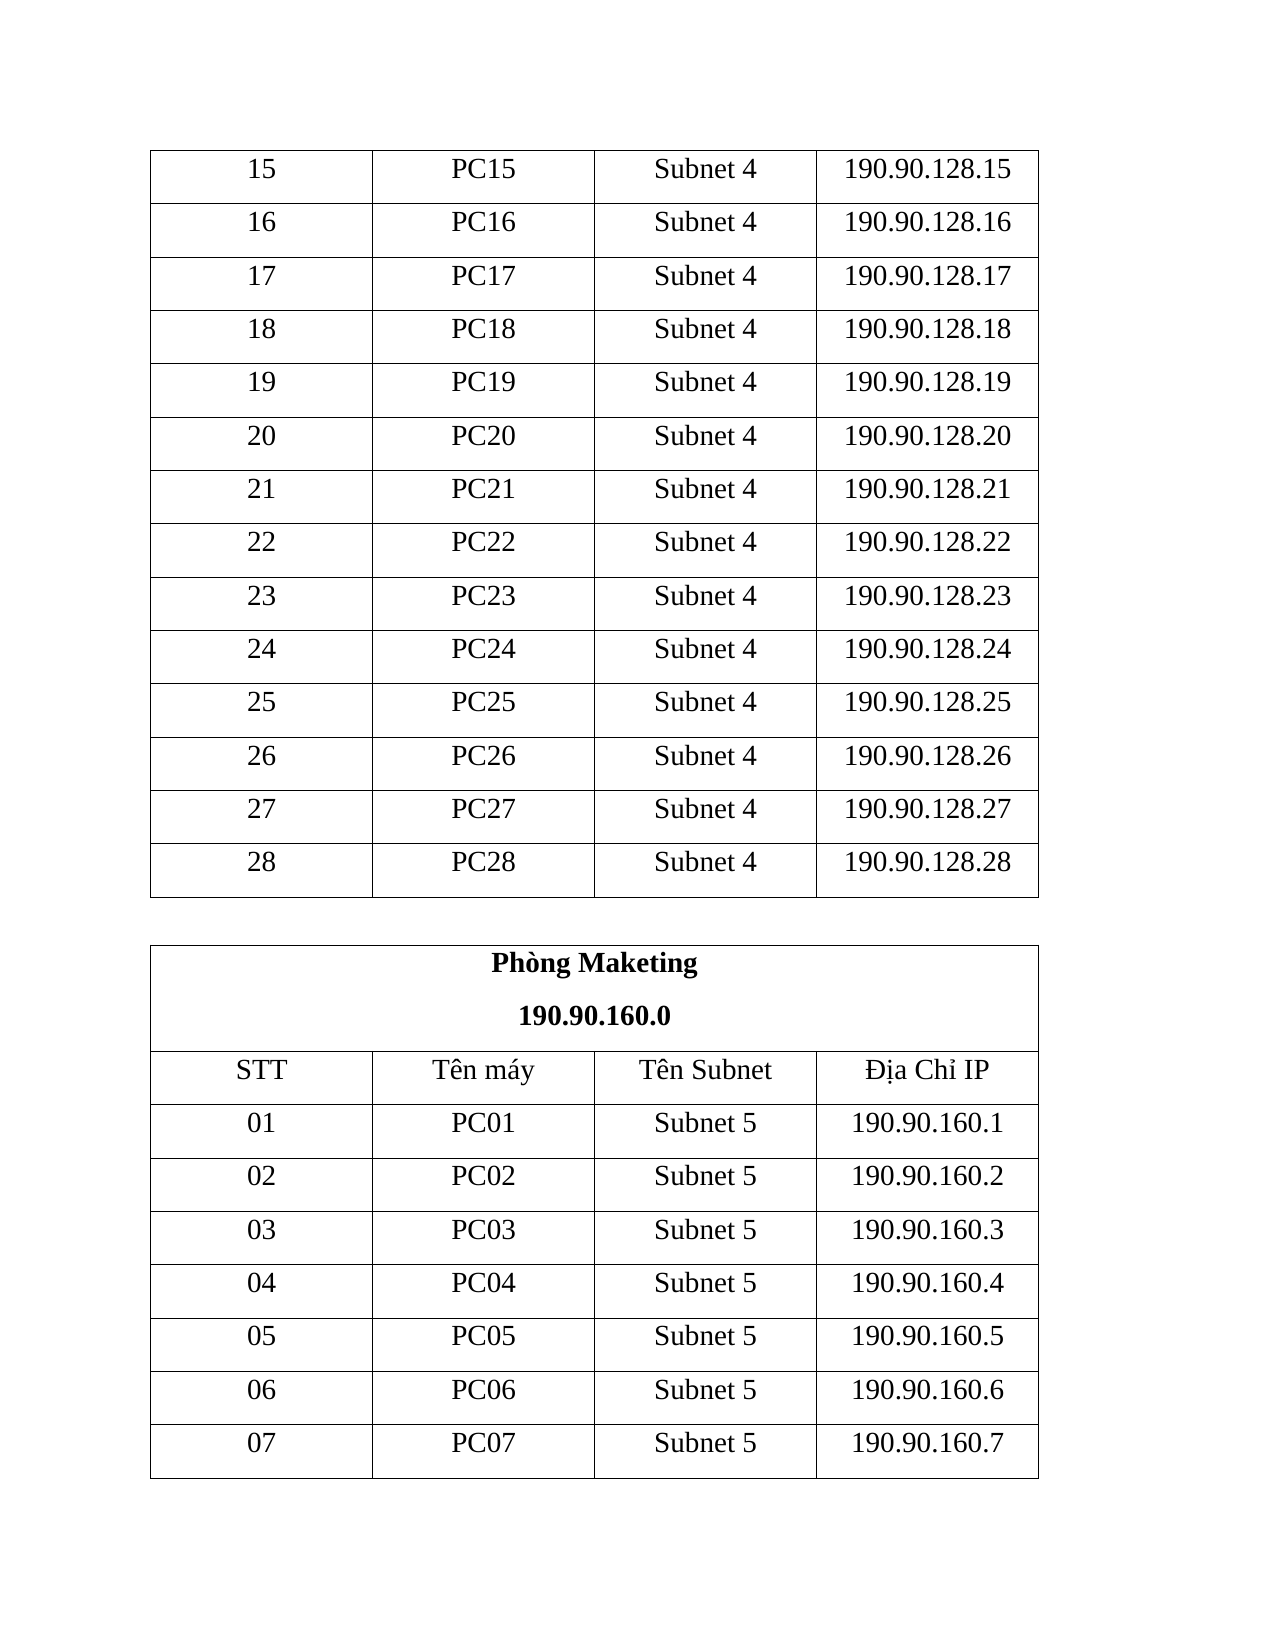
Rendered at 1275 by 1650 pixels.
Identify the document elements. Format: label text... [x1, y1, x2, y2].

table_cell PC05 [373, 1319, 594, 1371]
table_cell PC03 [373, 1212, 594, 1264]
table_cell Subnet 4 [595, 204, 816, 257]
table_cell Subnet 4 [595, 791, 816, 843]
table_cell PC25 [373, 684, 594, 737]
table_cell 19 [151, 364, 372, 417]
table_cell 190.90.160.4 [817, 1265, 1038, 1317]
table_cell 27 [151, 791, 372, 843]
table_cell 07 [151, 1425, 372, 1477]
table_cell PC23 [373, 578, 594, 630]
table_cell Subnet 5 [595, 1319, 816, 1371]
table_cell Subnet 5 [595, 1212, 816, 1264]
table_cell 04 [151, 1265, 372, 1317]
table_cell PC28 [373, 844, 594, 897]
table_cell 24 [151, 631, 372, 683]
table_cell 190.90.128.24 [817, 631, 1038, 683]
table_cell 190.90.128.27 [817, 791, 1038, 843]
table_cell Subnet 4 [595, 364, 816, 417]
table_cell 06 [151, 1372, 372, 1424]
table_cell Subnet 4 [595, 844, 816, 897]
table_cell 03 [151, 1212, 372, 1264]
table_cell PC04 [373, 1265, 594, 1317]
table_cell 25 [151, 684, 372, 737]
table_cell Subnet 4 [595, 684, 816, 737]
table_cell 190.90.160.5 [817, 1319, 1038, 1371]
table_cell Subnet 4 [595, 258, 816, 310]
table_cell 190.90.128.18 [817, 311, 1038, 363]
table_cell 22 [151, 524, 372, 577]
table_cell 190.90.160.6 [817, 1372, 1038, 1424]
table_cell PC02 [373, 1159, 594, 1211]
table_cell PC27 [373, 791, 594, 843]
table_cell PC21 [373, 471, 594, 523]
table_cell 23 [151, 578, 372, 630]
table_cell Subnet 5 [595, 1105, 816, 1157]
table_cell 15 [151, 151, 372, 203]
table_cell Subnet 4 [595, 311, 816, 363]
table_cell 190.90.160.3 [817, 1212, 1038, 1264]
table_cell PC20 [373, 418, 594, 470]
table_cell 190.90.128.22 [817, 524, 1038, 577]
table_header Phòng Maketing 190.90.160.0 [151, 946, 1038, 1051]
table_cell PC15 [373, 151, 594, 203]
table_cell PC01 [373, 1105, 594, 1157]
table_cell 28 [151, 844, 372, 897]
table_cell 18 [151, 311, 372, 363]
table_cell 16 [151, 204, 372, 257]
table_cell Tên máy [373, 1052, 594, 1104]
table_cell Subnet 4 [595, 418, 816, 470]
table_cell 190.90.128.19 [817, 364, 1038, 417]
table_cell Subnet 4 [595, 631, 816, 683]
table_cell 190.90.128.28 [817, 844, 1038, 897]
table_cell PC19 [373, 364, 594, 417]
table_cell 190.90.128.20 [817, 418, 1038, 470]
table_cell 190.90.160.1 [817, 1105, 1038, 1157]
table_cell 190.90.128.25 [817, 684, 1038, 737]
table_cell 05 [151, 1319, 372, 1371]
table_cell 21 [151, 471, 372, 523]
table_cell 20 [151, 418, 372, 470]
table_cell Subnet 5 [595, 1372, 816, 1424]
table_cell Subnet 5 [595, 1159, 816, 1211]
table_cell 190.90.128.21 [817, 471, 1038, 523]
table_cell 190.90.128.26 [817, 738, 1038, 790]
table_cell PC26 [373, 738, 594, 790]
table_cell 01 [151, 1105, 372, 1157]
table_cell Subnet 4 [595, 578, 816, 630]
table_cell 26 [151, 738, 372, 790]
table_cell PC18 [373, 311, 594, 363]
table_cell 190.90.160.2 [817, 1159, 1038, 1211]
table_cell Địa Chỉ IP [817, 1052, 1038, 1104]
table_cell 190.90.128.23 [817, 578, 1038, 630]
table_cell Subnet 4 [595, 738, 816, 790]
table_cell PC22 [373, 524, 594, 577]
table_cell 02 [151, 1159, 372, 1211]
table_cell Subnet 4 [595, 471, 816, 523]
table_cell Subnet 4 [595, 524, 816, 577]
table_cell Subnet 4 [595, 151, 816, 203]
table_cell PC16 [373, 204, 594, 257]
table_cell PC07 [373, 1425, 594, 1477]
table_cell STT [151, 1052, 372, 1104]
table_cell 17 [151, 258, 372, 310]
table_cell 190.90.128.16 [817, 204, 1038, 257]
table_cell 190.90.128.15 [817, 151, 1038, 203]
table_cell 190.90.160.7 [817, 1425, 1038, 1477]
table_cell 190.90.128.17 [817, 258, 1038, 310]
table_cell Subnet 5 [595, 1425, 816, 1477]
table_cell PC06 [373, 1372, 594, 1424]
table_cell PC24 [373, 631, 594, 683]
table_cell PC17 [373, 258, 594, 310]
table_cell Subnet 5 [595, 1265, 816, 1317]
table_cell Tên Subnet [595, 1052, 816, 1104]
